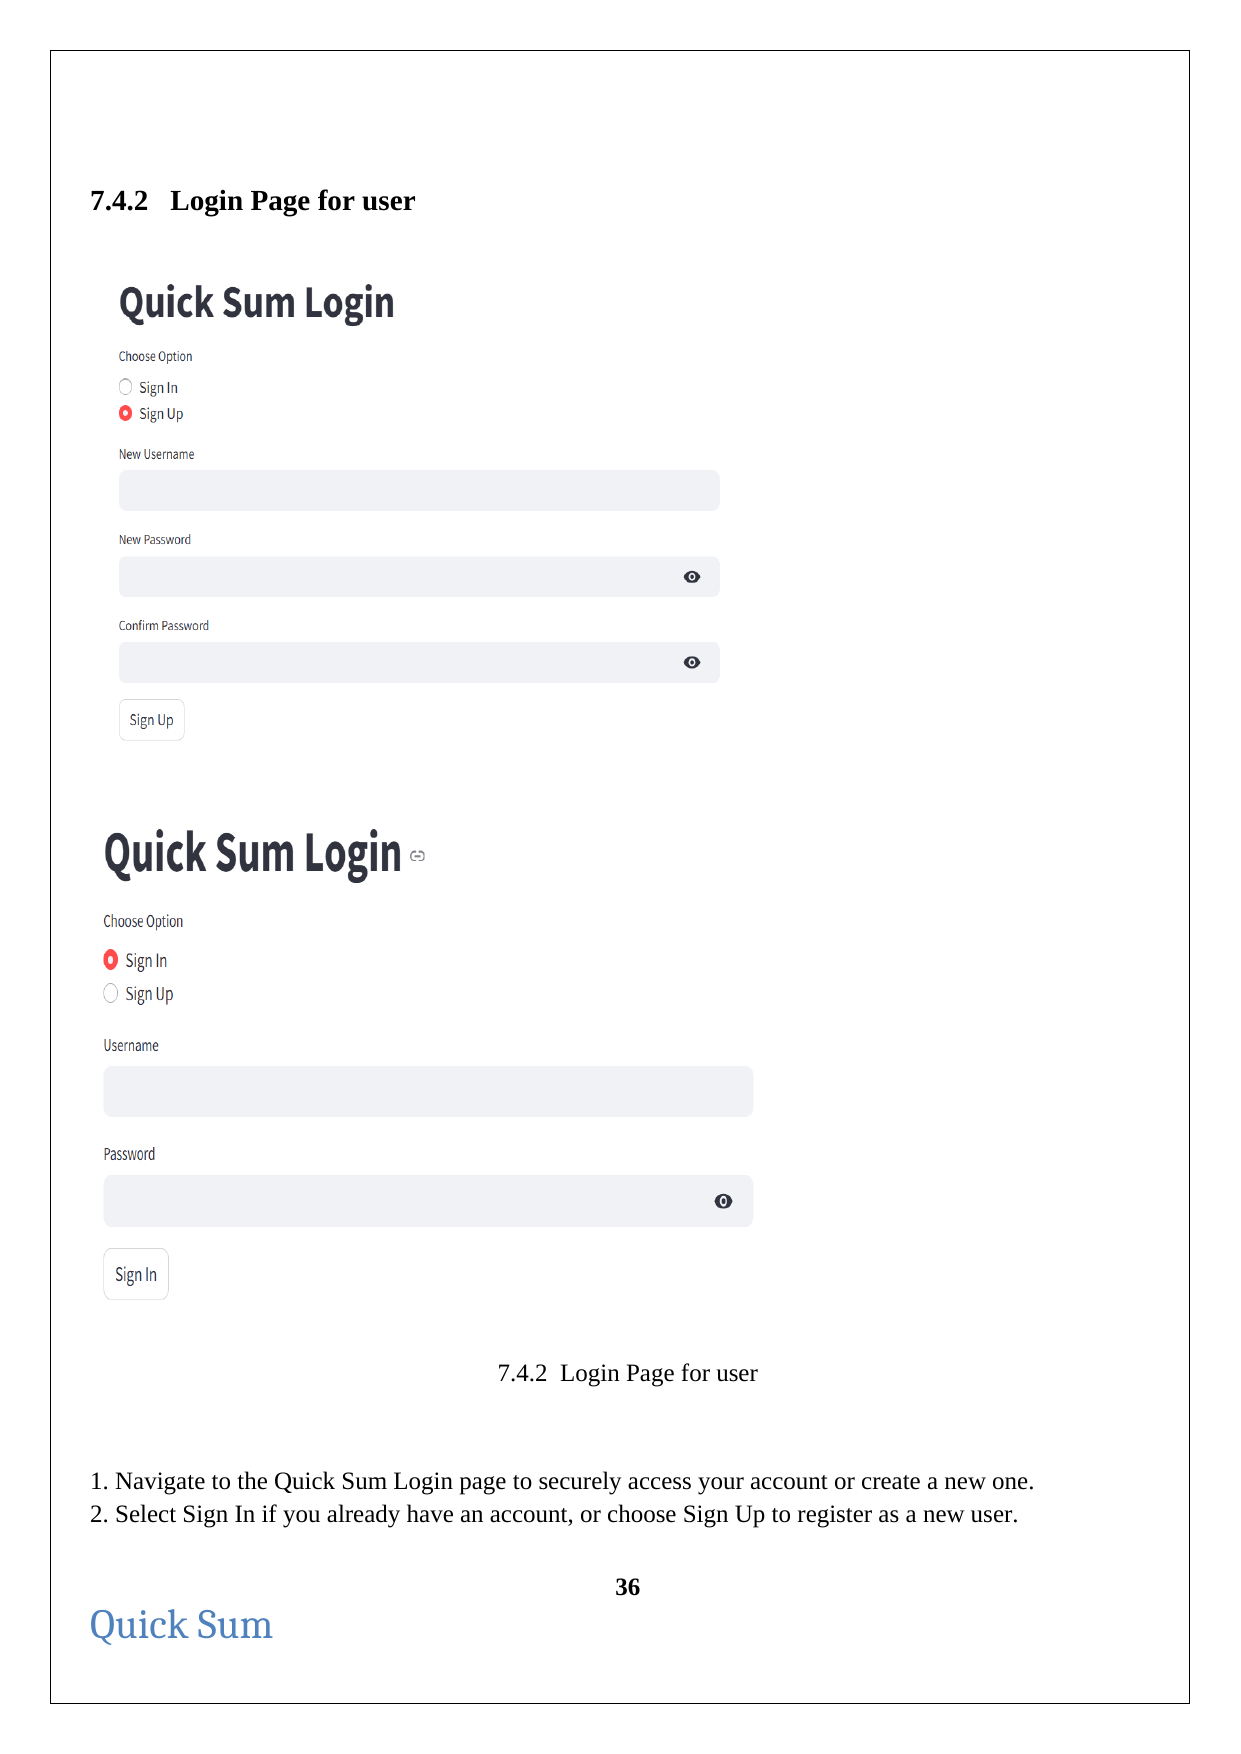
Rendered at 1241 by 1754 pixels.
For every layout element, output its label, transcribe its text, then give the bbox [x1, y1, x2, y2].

picture [90, 242, 743, 777]
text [90, 1466, 1165, 1528]
picture [90, 780, 778, 1334]
text 7.4.2 Login Page for user [90, 183, 1165, 216]
text 7.4.2 Login Page for user [90, 1358, 1165, 1387]
